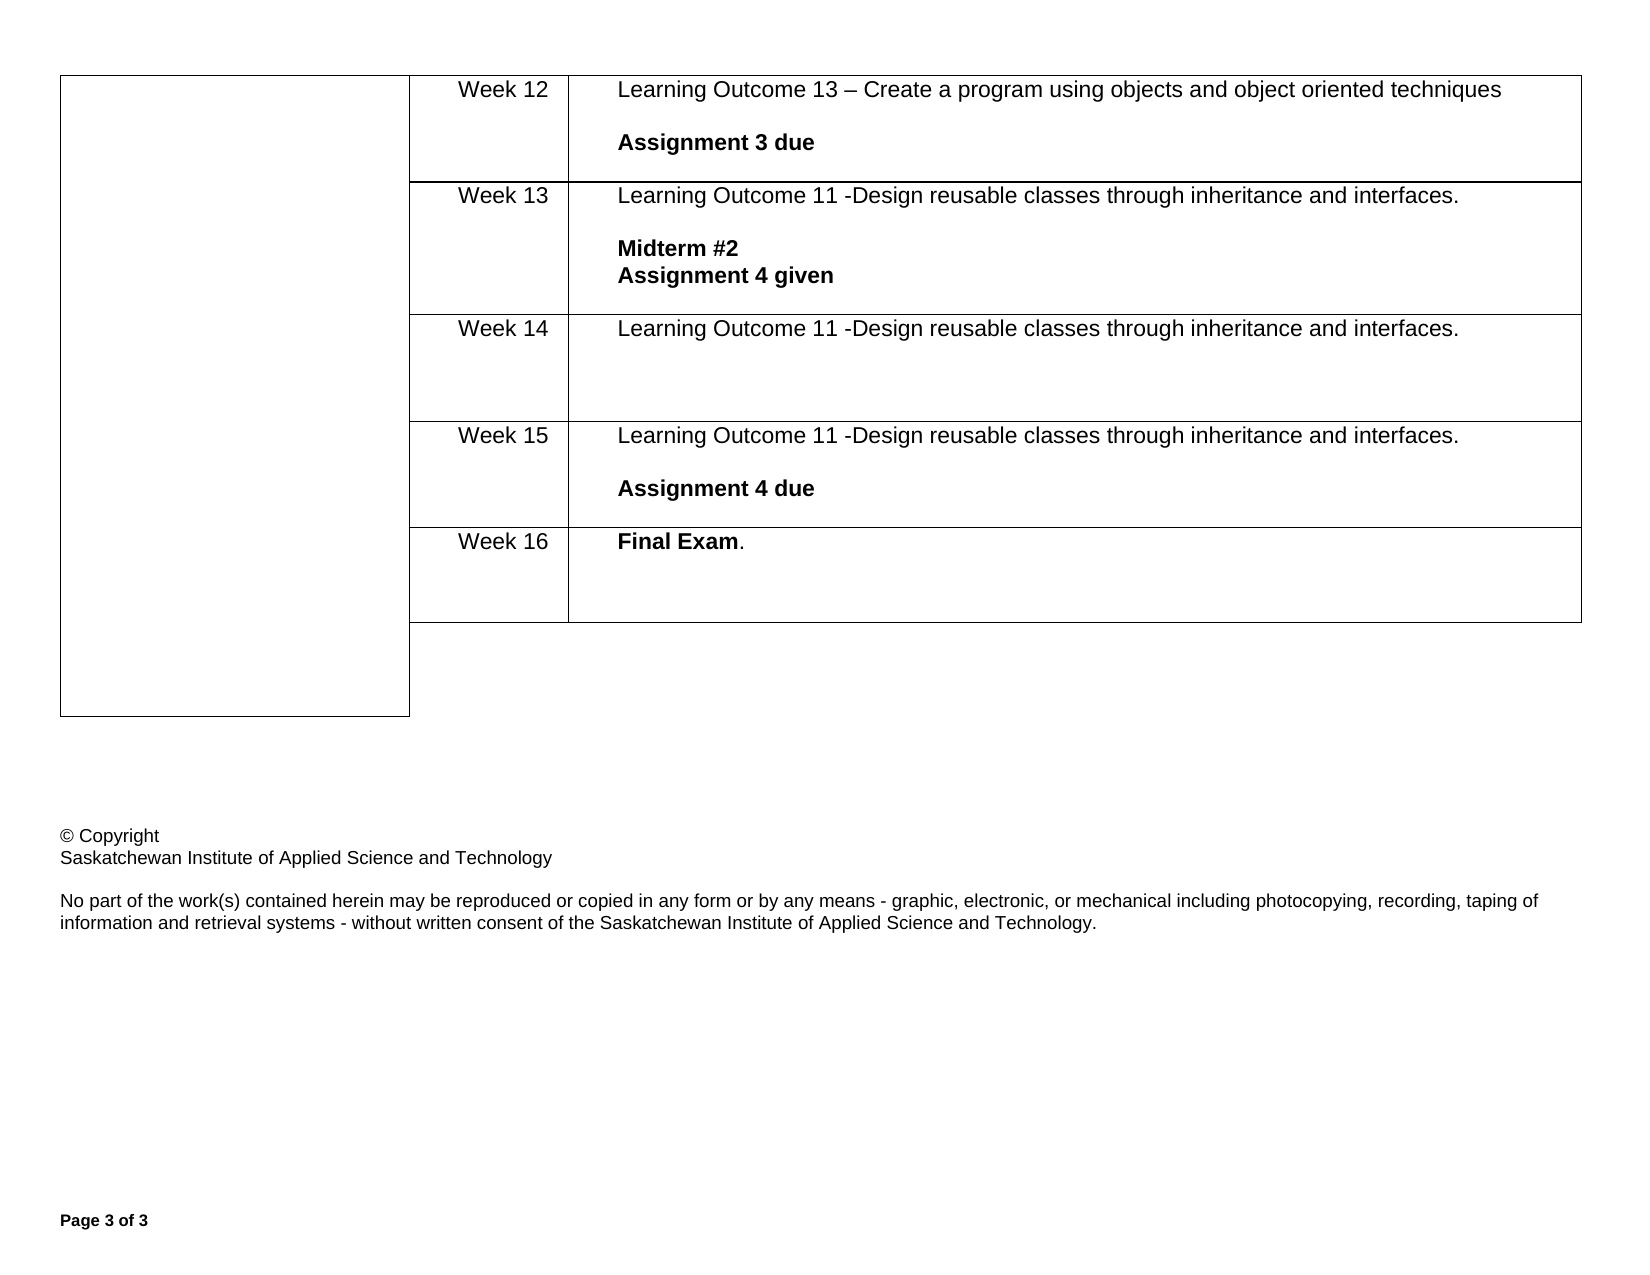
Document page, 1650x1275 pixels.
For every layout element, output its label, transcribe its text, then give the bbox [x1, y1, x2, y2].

table_cell Learning Outcome 11 -Design reusable classes through inheritance and interfaces. Midterm #2 Assignment 4 given [569, 183, 1581, 314]
table_cell Week 14 [410, 315, 568, 421]
table_cell Final Exam. [569, 528, 1581, 622]
text Saskatchewan Institute of Applied Science and Technology [60, 847, 1590, 868]
table_cell Week 15 [410, 422, 568, 527]
table_cell Week 12 [410, 76, 568, 181]
table_cell Week 16 [410, 528, 568, 622]
table_cell Learning Outcome 11 -Design reusable classes through inheritance and interfaces. [569, 315, 1581, 421]
text © Copyright [60, 825, 1590, 847]
text No part of the work(s) contained herein may be reproduced or copied in any form or by any means - graphic, electronic, or mechanical including photocopying, recording, taping of information and retrieval systems - without written consent of the Saskatchewan Institute of Applied Science and Technology. [60, 890, 1590, 933]
table_cell Learning Outcome 13 – Create a program using objects and object oriented techniques Assignment 3 due [569, 76, 1581, 181]
table_cell Week 13 [410, 183, 568, 314]
table_cell Learning Outcome 11 -Design reusable classes through inheritance and interfaces. Assignment 4 due [569, 422, 1581, 527]
